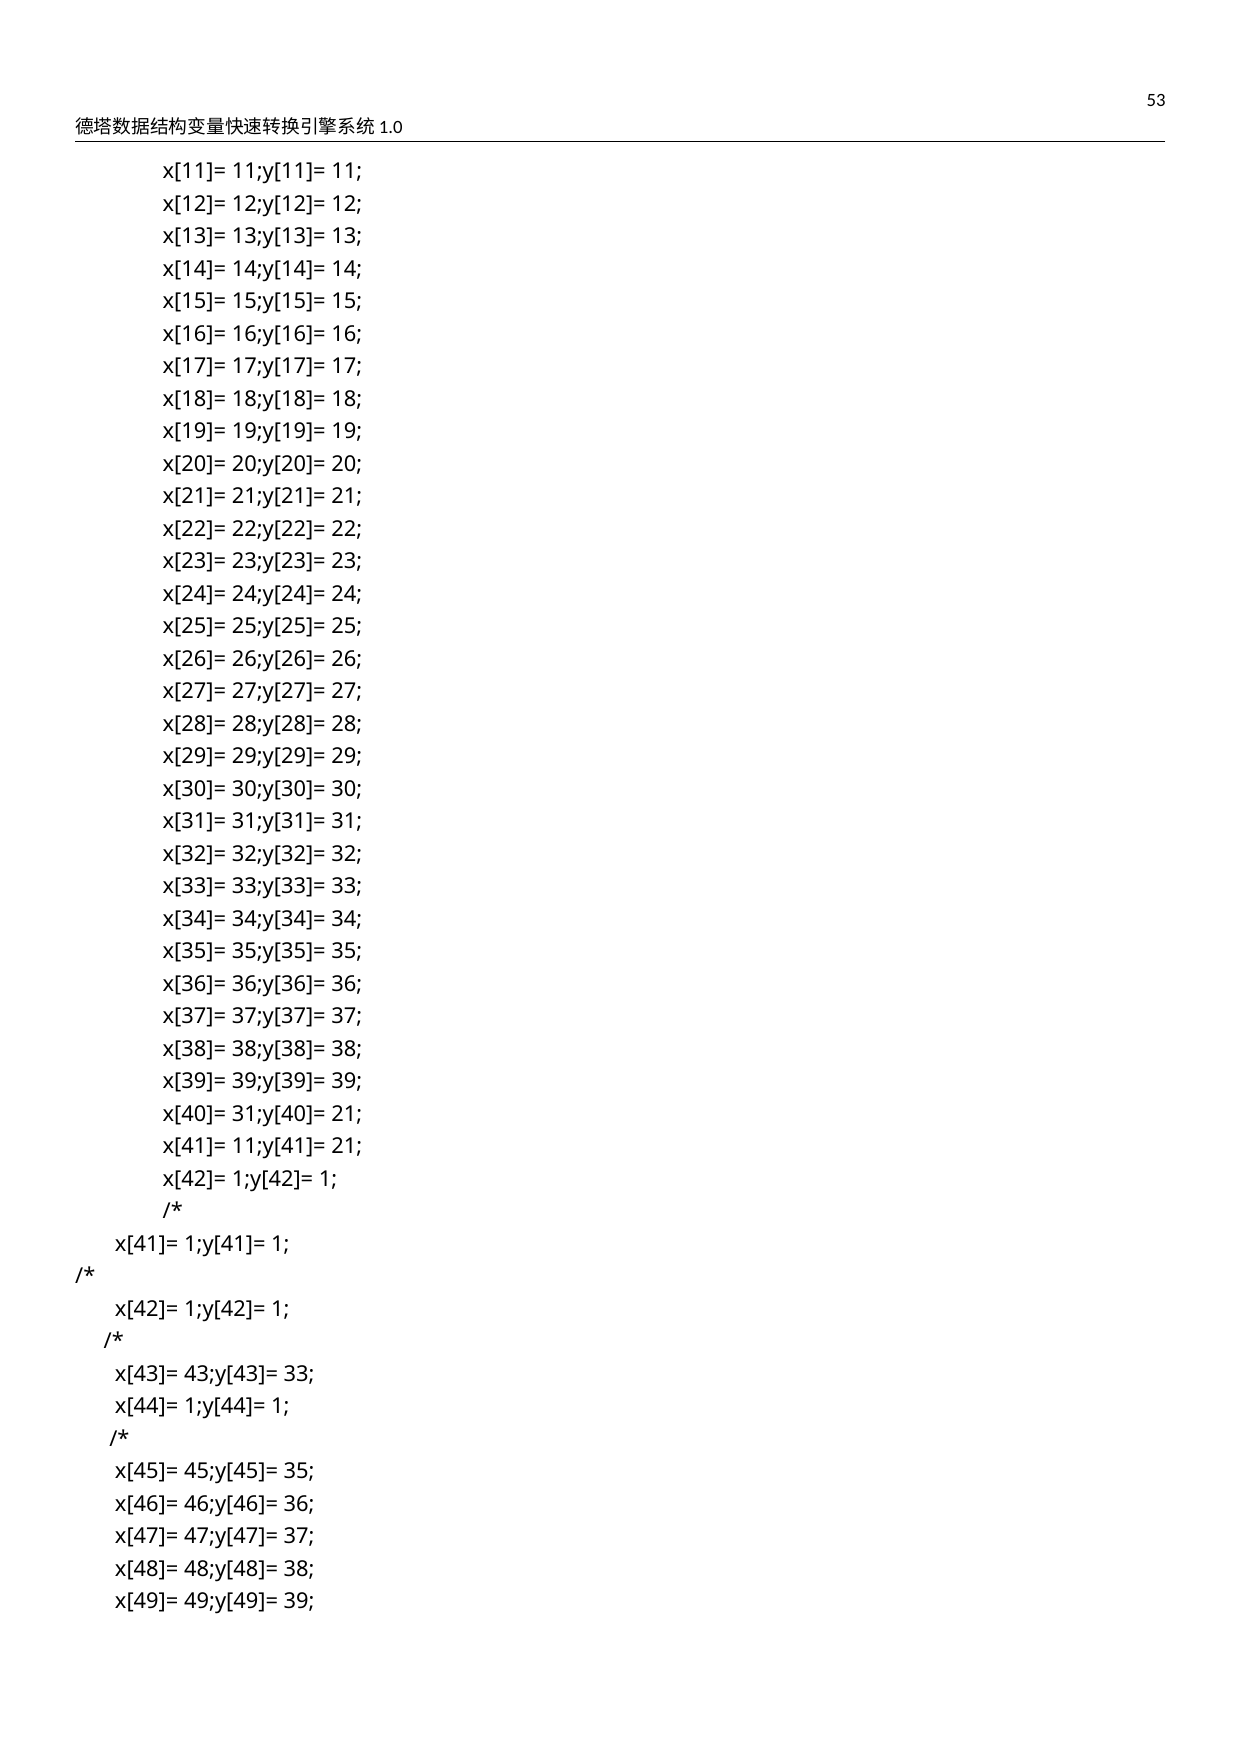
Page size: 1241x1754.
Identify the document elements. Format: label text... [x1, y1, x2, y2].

text x[18]= 18;y[18]= 18; [75, 381, 1165, 414]
text x[23]= 23;y[23]= 23; [75, 544, 1165, 576]
text x[12]= 12;y[12]= 12; [75, 186, 1165, 219]
text x[29]= 29;y[29]= 29; [75, 739, 1165, 771]
text x[25]= 25;y[25]= 25; [75, 609, 1165, 641]
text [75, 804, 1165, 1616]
text x[17]= 17;y[17]= 17; [75, 349, 1165, 381]
text x[28]= 28;y[28]= 28; [75, 706, 1165, 739]
text x[24]= 24;y[24]= 24; [75, 576, 1165, 609]
text x[20]= 20;y[20]= 20; [75, 446, 1165, 479]
text x[30]= 30;y[30]= 30; [75, 771, 1165, 804]
text x[11]= 11;y[11]= 11; [75, 154, 1165, 186]
text x[26]= 26;y[26]= 26; [75, 641, 1165, 674]
text x[27]= 27;y[27]= 27; [75, 674, 1165, 706]
text x[13]= 13;y[13]= 13; [75, 219, 1165, 251]
text x[15]= 15;y[15]= 15; [75, 284, 1165, 316]
text x[21]= 21;y[21]= 21; [75, 479, 1165, 511]
text x[19]= 19;y[19]= 19; [75, 414, 1165, 446]
text x[14]= 14;y[14]= 14; [75, 251, 1165, 284]
text x[22]= 22;y[22]= 22; [75, 511, 1165, 544]
text x[16]= 16;y[16]= 16; [75, 316, 1165, 349]
